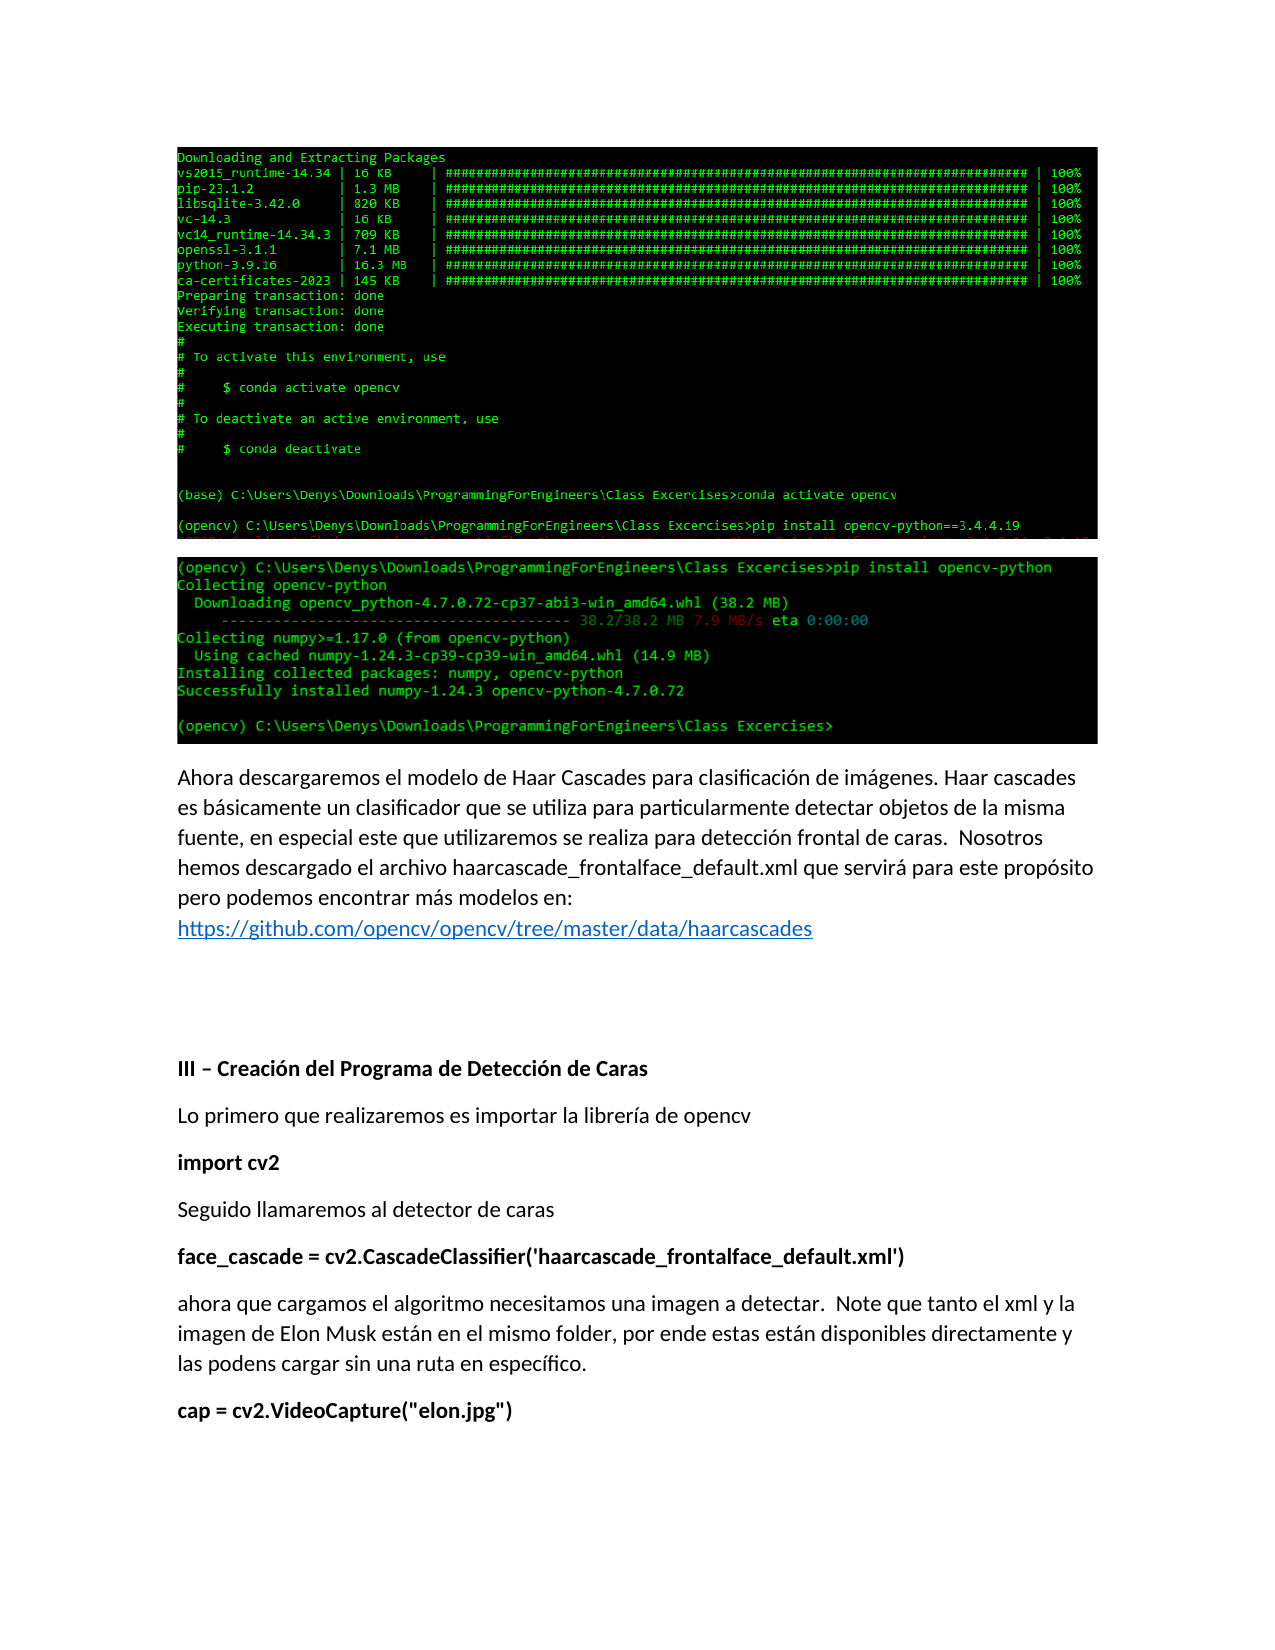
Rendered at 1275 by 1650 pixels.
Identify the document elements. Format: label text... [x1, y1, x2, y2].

picture [177, 147, 1098, 539]
text face_cascade = cv2.CascadeClassifier('haarcascade_frontalface_default.xml') [177, 1242, 1098, 1270]
picture [177, 557, 1098, 744]
text cap = cv2.VideoCapture("elon.jpg") [177, 1396, 1098, 1424]
text import cv2 [177, 1148, 1098, 1176]
text Lo primero que realizaremos es importar la librería de opencv [177, 1101, 1098, 1129]
text Ahora descargaremos el modelo de Haar Cascades para clasificación de imágenes. Haar cascades es básicamente un clasificador que se utiliza para particularmente detectar objetos de la misma fuente, en especial este que utilizaremos se realiza para detección frontal de caras. Nosotros hemos descargado el archivo haarcascade_frontalface_default.xml que servirá para este propósito pero podemos encontrar más modelos en: https://github.com/opencv/opencv/tree/master/data/haarcascades [177, 763, 1098, 942]
text Seguido llamaremos al detector de caras [177, 1195, 1098, 1223]
text III – Creación del Programa de Detección de Caras [177, 1054, 1098, 1082]
text ahora que cargamos el algoritmo necesitamos una imagen a detectar. Note que tanto el xml y la imagen de Elon Musk están en el mismo folder, por ende estas están disponibles directamente y las podens cargar sin una ruta en específico. [177, 1289, 1098, 1377]
